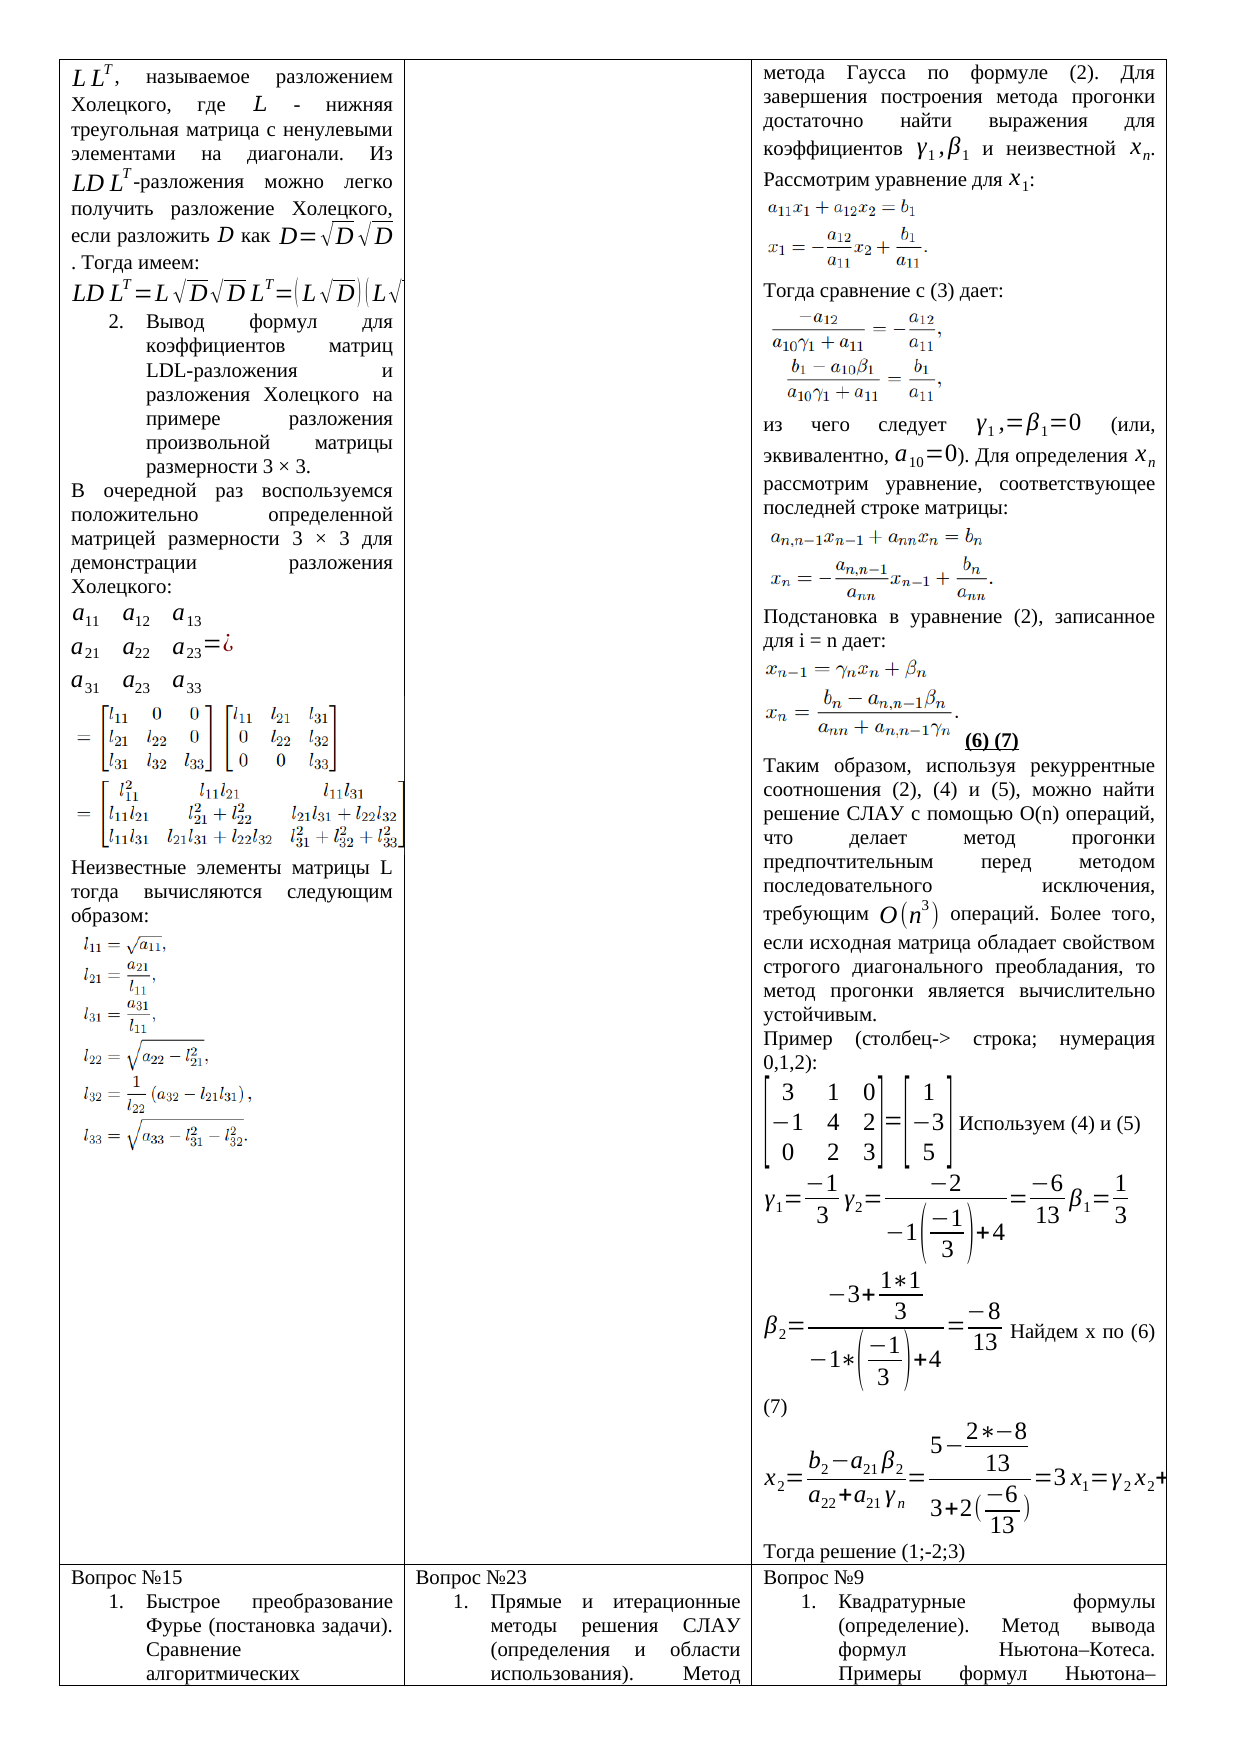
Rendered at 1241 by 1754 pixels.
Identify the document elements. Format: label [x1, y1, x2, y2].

table_cell [405, 60, 751, 1563]
table_cell [60, 60, 404, 1563]
picture [70, 696, 405, 855]
picture [763, 519, 1006, 604]
picture [763, 302, 956, 409]
picture [763, 651, 965, 748]
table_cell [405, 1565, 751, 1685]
table_cell [60, 1565, 404, 1685]
table_cell [752, 60, 1166, 1563]
picture [70, 927, 258, 1154]
picture [763, 195, 938, 279]
table_cell [752, 1565, 1166, 1685]
